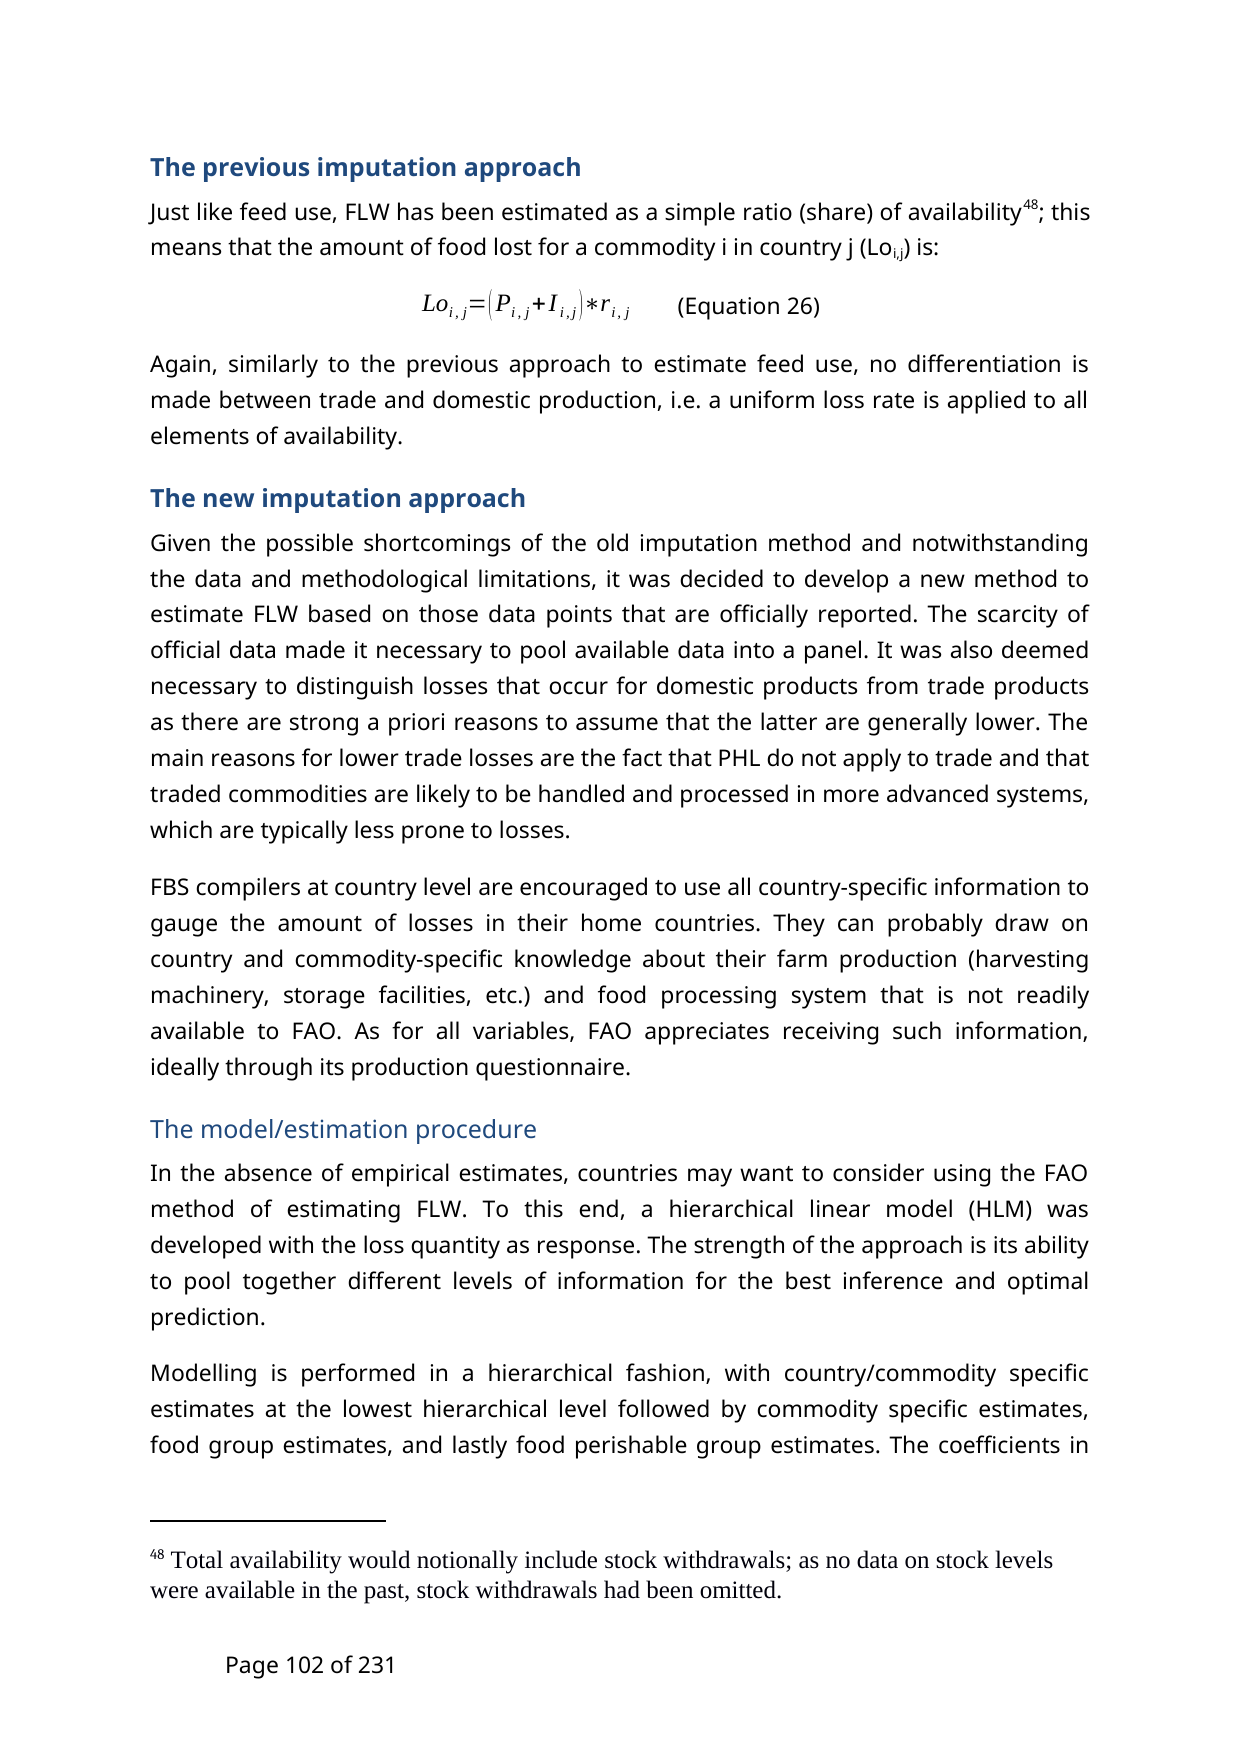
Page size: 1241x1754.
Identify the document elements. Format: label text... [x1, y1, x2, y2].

subtitle The new imputation approach [150, 481, 1090, 515]
subtitle The model/estimation procedure [150, 1111, 1090, 1146]
text Given the possible shortcomings of the old imputation method and notwithstanding the data and methodological limitations, it was decided to develop a new method to estimate FLW based on those data points that are officially reported. The scarcity of official data made it necessary to pool available data into a panel. It was also deemed necessary to distinguish losses that occur for domestic products from trade products as there are strong a priori reasons to assume that the latter are generally lower. The main reasons for lower trade losses are the fact that PHL do not apply to trade and that traded commodities are likely to be handled and processed in more advanced systems, which are typically less prone to losses. [150, 527, 1090, 845]
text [150, 1357, 1090, 1461]
text FBS compilers at country level are encouraged to use all country-specific information to gauge the amount of losses in their home countries. They can probably draw on country and commodity-specific knowledge about their farm production (harvesting machinery, storage facilities, etc.) and food processing system that is not readily available to FAO. As for all variables, FAO appreciates receiving such information, ideally through its production questionnaire. [150, 871, 1090, 1082]
text (Equation 26) [150, 288, 1090, 323]
text Again, similarly to the previous approach to estimate feed use, no differentiation is made between trade and domestic production, i.e. a uniform loss rate is applied to all elements of availability. [150, 348, 1090, 451]
text In the absence of empirical estimates, countries may want to consider using the FAO method of estimating FLW. To this end, a hierarchical linear model (HLM) was developed with the loss quantity as response. The strength of the approach is its ability to pool together different levels of information for the best inference and optimal prediction. [150, 1157, 1090, 1332]
subtitle The previous imputation approach [150, 150, 1090, 184]
text Just like feed use, FLW has been estimated as a simple ratio (share) of availability; this means that the amount of food lost for a commodity i in country j (Loi,j) is: [150, 195, 1090, 263]
